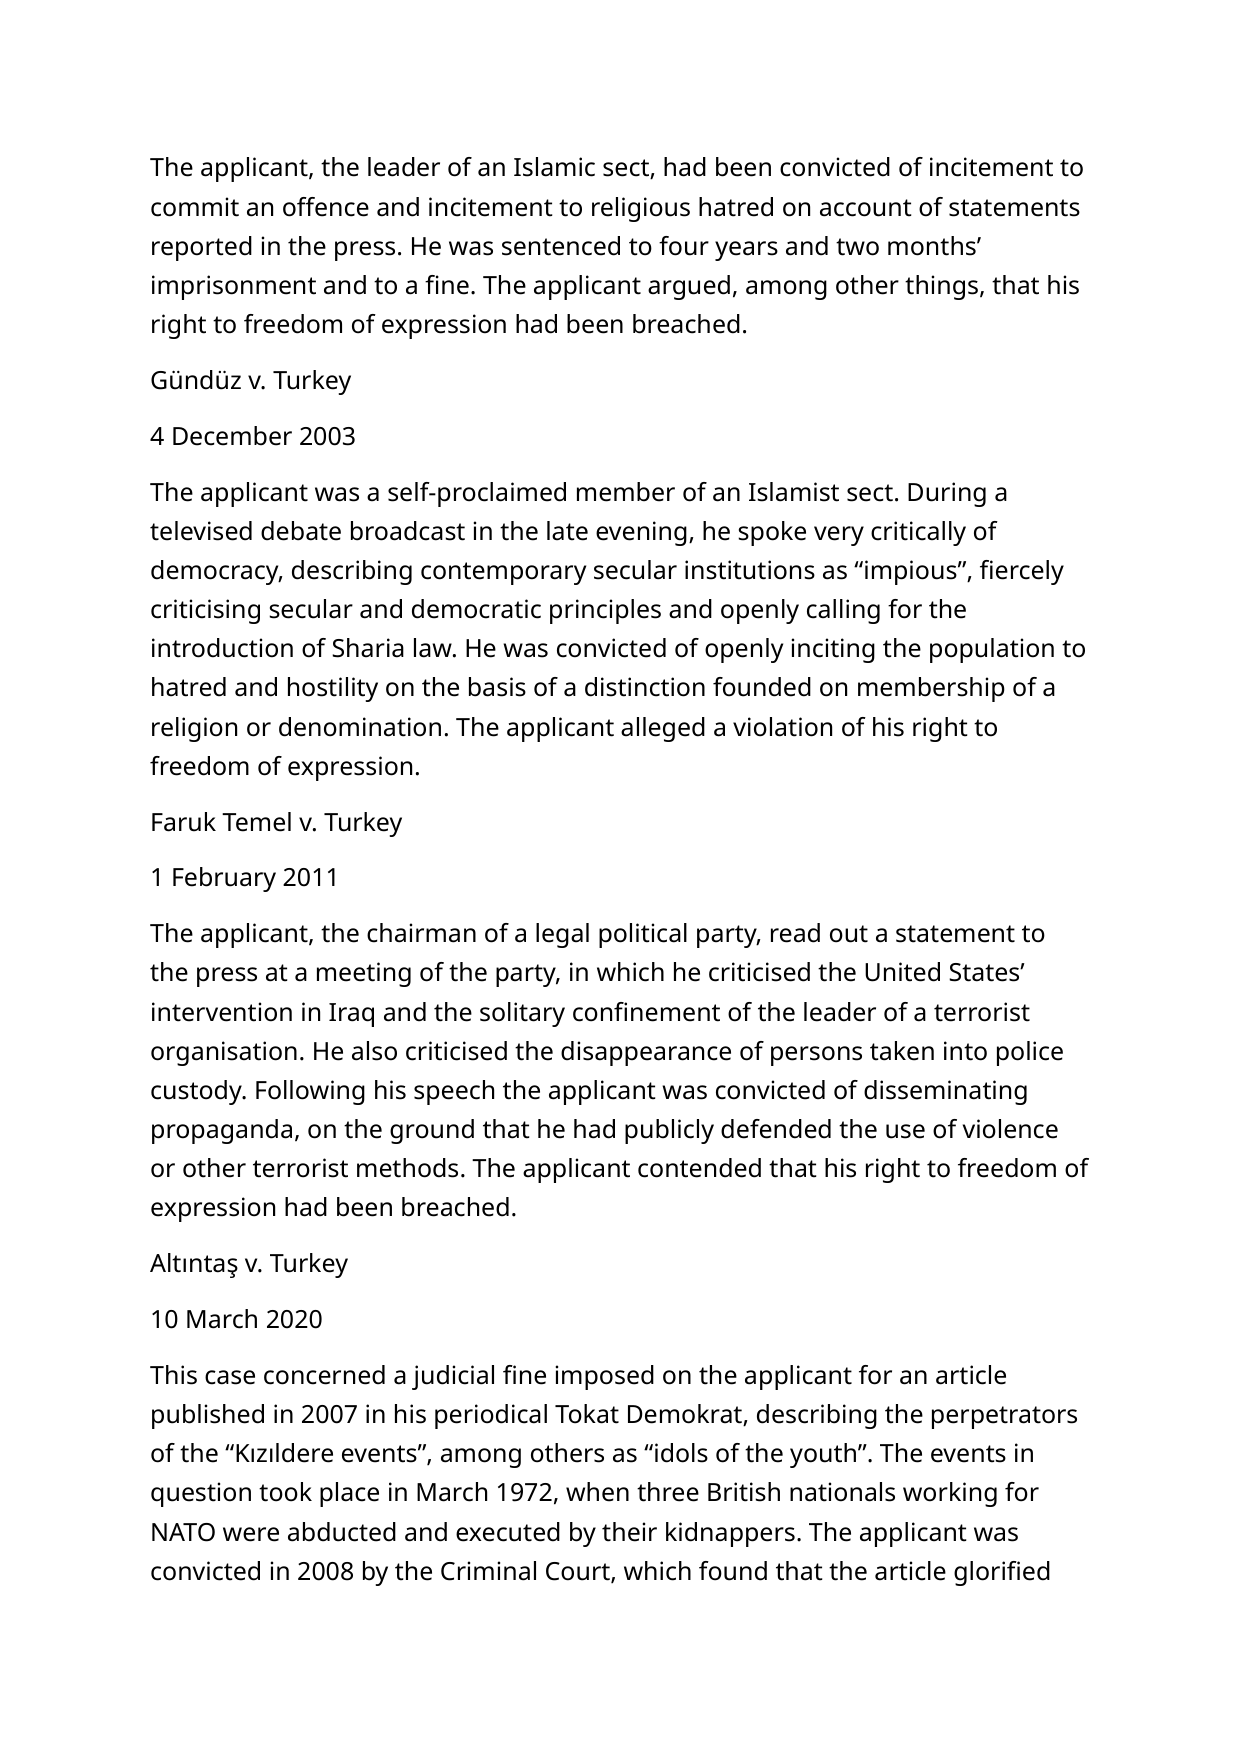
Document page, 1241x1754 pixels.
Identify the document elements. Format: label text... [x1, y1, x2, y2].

text The applicant was a self-proclaimed member of an Islamist sect. During a televised debate broadcast in the late evening, he spoke very critically of democracy, describing contemporary secular institutions as “impious”, fiercely criticising secular and democratic principles and openly calling for the introduction of Sharia law. He was convicted of openly inciting the population to hatred and hostility on the basis of a distinction founded on membership of a religion or denomination. The applicant alleged a violation of his right to freedom of expression. [150, 474, 1090, 782]
text The applicant, the leader of an Islamic sect, had been convicted of incitement to commit an offence and incitement to religious hatred on account of statements reported in the press. He was sentenced to four years and two months’ imprisonment and to a fine. The applicant argued, among other things, that his right to freedom of expression had been breached. [150, 150, 1090, 341]
text 4 December 2003 [150, 418, 1090, 452]
text 10 March 2020 [150, 1302, 1090, 1336]
text The applicant, the chairman of a legal political party, read out a statement to the press at a meeting of the party, in which he criticised the United States’ intervention in Iraq and the solitary confinement of the leader of a terrorist organisation. He also criticised the disappearance of persons taken into police custody. Following his speech the applicant was convicted of disseminating propaganda, on the ground that he had publicly defended the use of violence or other terrorist methods. The applicant contended that his right to freedom of expression had been breached. [150, 916, 1090, 1224]
text Altıntaş v. Turkey [150, 1246, 1090, 1280]
text Faruk Temel v. Turkey [150, 804, 1090, 838]
text Gündüz v. Turkey [150, 362, 1090, 397]
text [150, 1357, 1090, 1587]
text 1 February 2011 [150, 860, 1090, 894]
